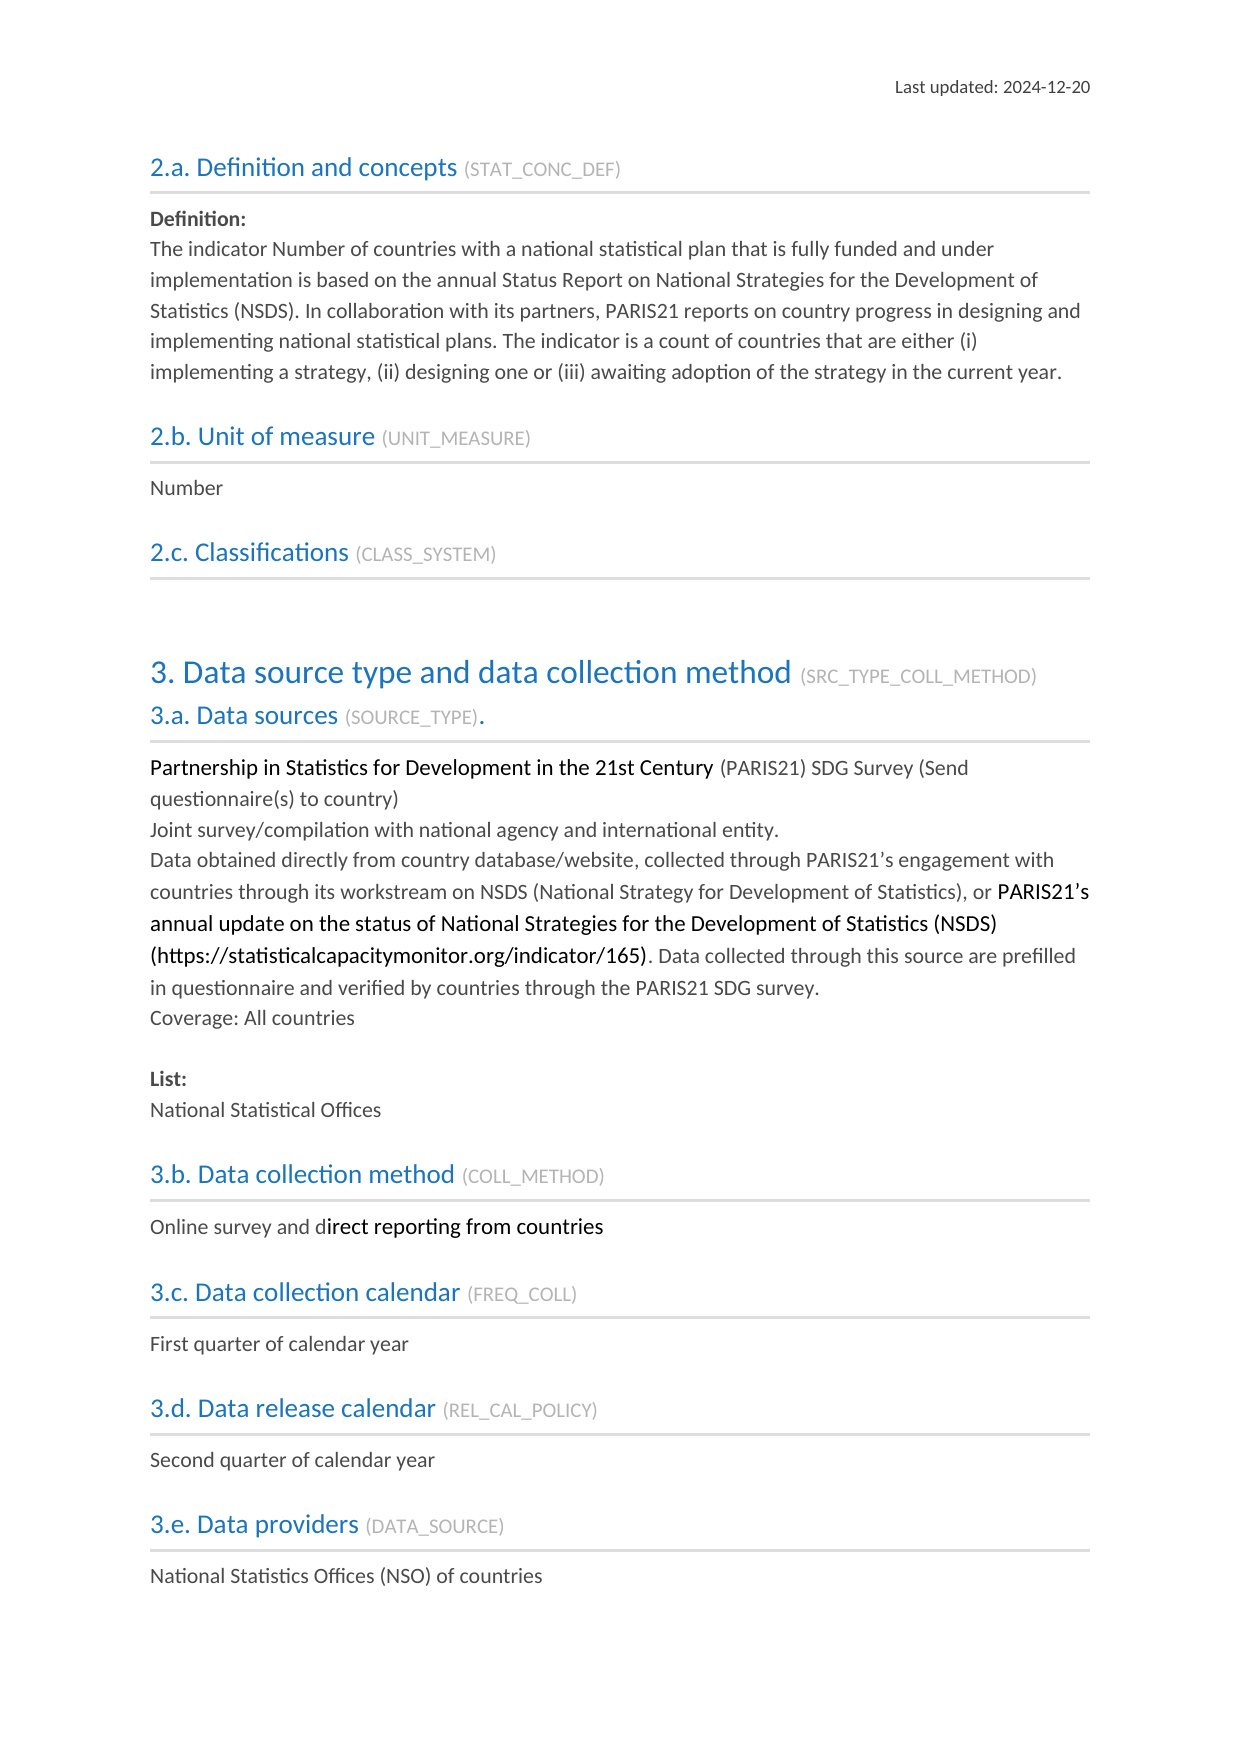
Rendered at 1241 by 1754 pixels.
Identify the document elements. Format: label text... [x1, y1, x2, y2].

text 3.e. Data providers (DATA_SOURCE) [150, 1507, 1090, 1549]
text National Statistical Offices [150, 1096, 1090, 1123]
text 3. Data source type and data collection method (SRC_TYPE_COLL_METHOD) [150, 652, 1090, 692]
text First quarter of calendar year [150, 1330, 1090, 1357]
text Online survey and direct reporting from countries [150, 1212, 1090, 1240]
text 3.b. Data collection method (COLL_METHOD) [150, 1157, 1090, 1199]
text 2.a. Definition and concepts (STAT_CONC_DEF) [150, 150, 1090, 191]
text 3.c. Data collection calendar (FREQ_COLL) [150, 1275, 1090, 1316]
text 2.b. Unit of measure (UNIT_MEASURE) [150, 419, 1090, 461]
text Partnership in Statistics for Development in the 21st Century (PARIS21) SDG Survey (Send questionnaire(s) to country) [150, 753, 1090, 812]
text Definition: [150, 205, 1090, 232]
text 2.c. Classifications (CLASS_SYSTEM) [150, 535, 1090, 577]
text National Statistics Offices (NSO) of countries [150, 1562, 1090, 1589]
text Joint survey/compilation with national agency and international entity. [150, 816, 1090, 842]
text 3.a. Data sources (SOURCE_TYPE). [150, 698, 1090, 740]
text List: [150, 1066, 1090, 1092]
text Number [150, 474, 1090, 501]
text Second quarter of calendar year [150, 1446, 1090, 1473]
text Data obtained directly from country database/website, collected through PARIS21’s engagement with countries through its workstream on NSDS (National Strategy for Development of Statistics), or PARIS21’s annual update on the status of National Strategies for the Development of Statistics (NSDS) (https://statisticalcapacitymonitor.org/indicator/165). Data collected through this source are prefilled in questionnaire and verified by countries through the PARIS21 SDG survey. [150, 846, 1090, 1000]
text 3.d. Data release calendar (REL_CAL_POLICY) [150, 1391, 1090, 1433]
text The indicator Number of countries with a national statistical plan that is fully funded and under implementation is based on the annual Status Report on National Strategies for the Development of Statistics (NSDS). In collaboration with its partners, PARIS21 reports on country progress in designing and implementing national statistical plans. The indicator is a count of countries that are either (i) implementing a strategy, (ii) designing one or (iii) awaiting adoption of the strategy in the current year. [150, 236, 1090, 385]
text Coverage: All countries [150, 1004, 1090, 1031]
